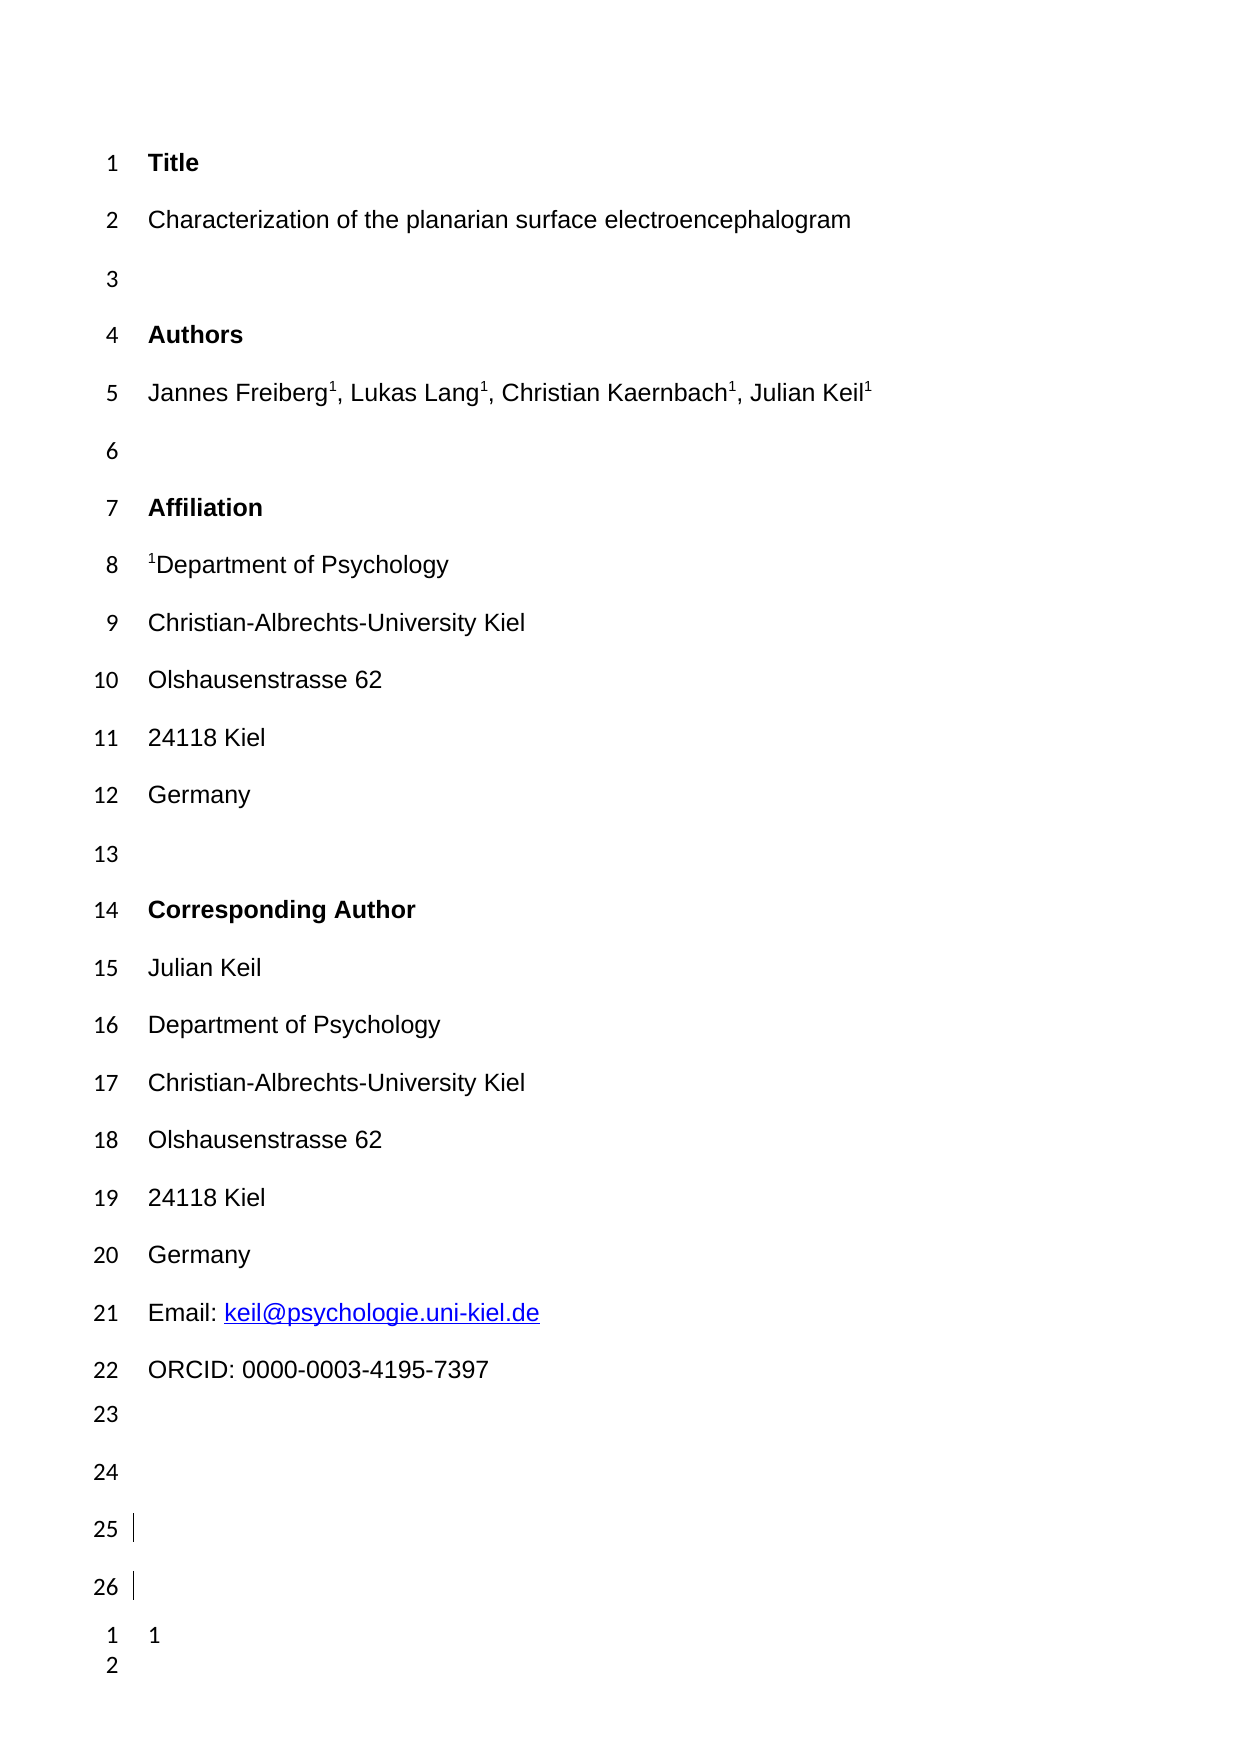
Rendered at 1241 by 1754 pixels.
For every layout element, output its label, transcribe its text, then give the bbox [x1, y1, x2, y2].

text Affiliation [148, 493, 1092, 521]
text Authors [148, 320, 1092, 349]
text Title [148, 148, 1092, 176]
text Jannes Freiberg1, Lukas Lang1, Christian Kaernbach1, Julian Keil1 [148, 378, 1092, 406]
text Christian-Albrechts-University Kiel [148, 608, 1092, 636]
text 1Department of Psychology [148, 550, 1092, 579]
text ORCID: 0000-0003-4195-7397 [148, 1355, 1092, 1384]
text Characterization of the planarian surface electroencephalogram [148, 205, 1092, 234]
text Christian-Albrechts-University Kiel [148, 1068, 1092, 1096]
text Department of Psychology [148, 1010, 1092, 1039]
text Julian Keil [148, 953, 1092, 981]
text Olshausenstrasse 62 [148, 1125, 1092, 1154]
text Olshausenstrasse 62 [148, 665, 1092, 694]
text Germany [148, 1240, 1092, 1269]
text 24118 Kiel [148, 1183, 1092, 1211]
text Email: keil@psychologie.uni-kiel.de [148, 1298, 1092, 1326]
text 24118 Kiel [148, 723, 1092, 751]
text Germany [148, 780, 1092, 809]
text Corresponding Author [148, 895, 1092, 924]
